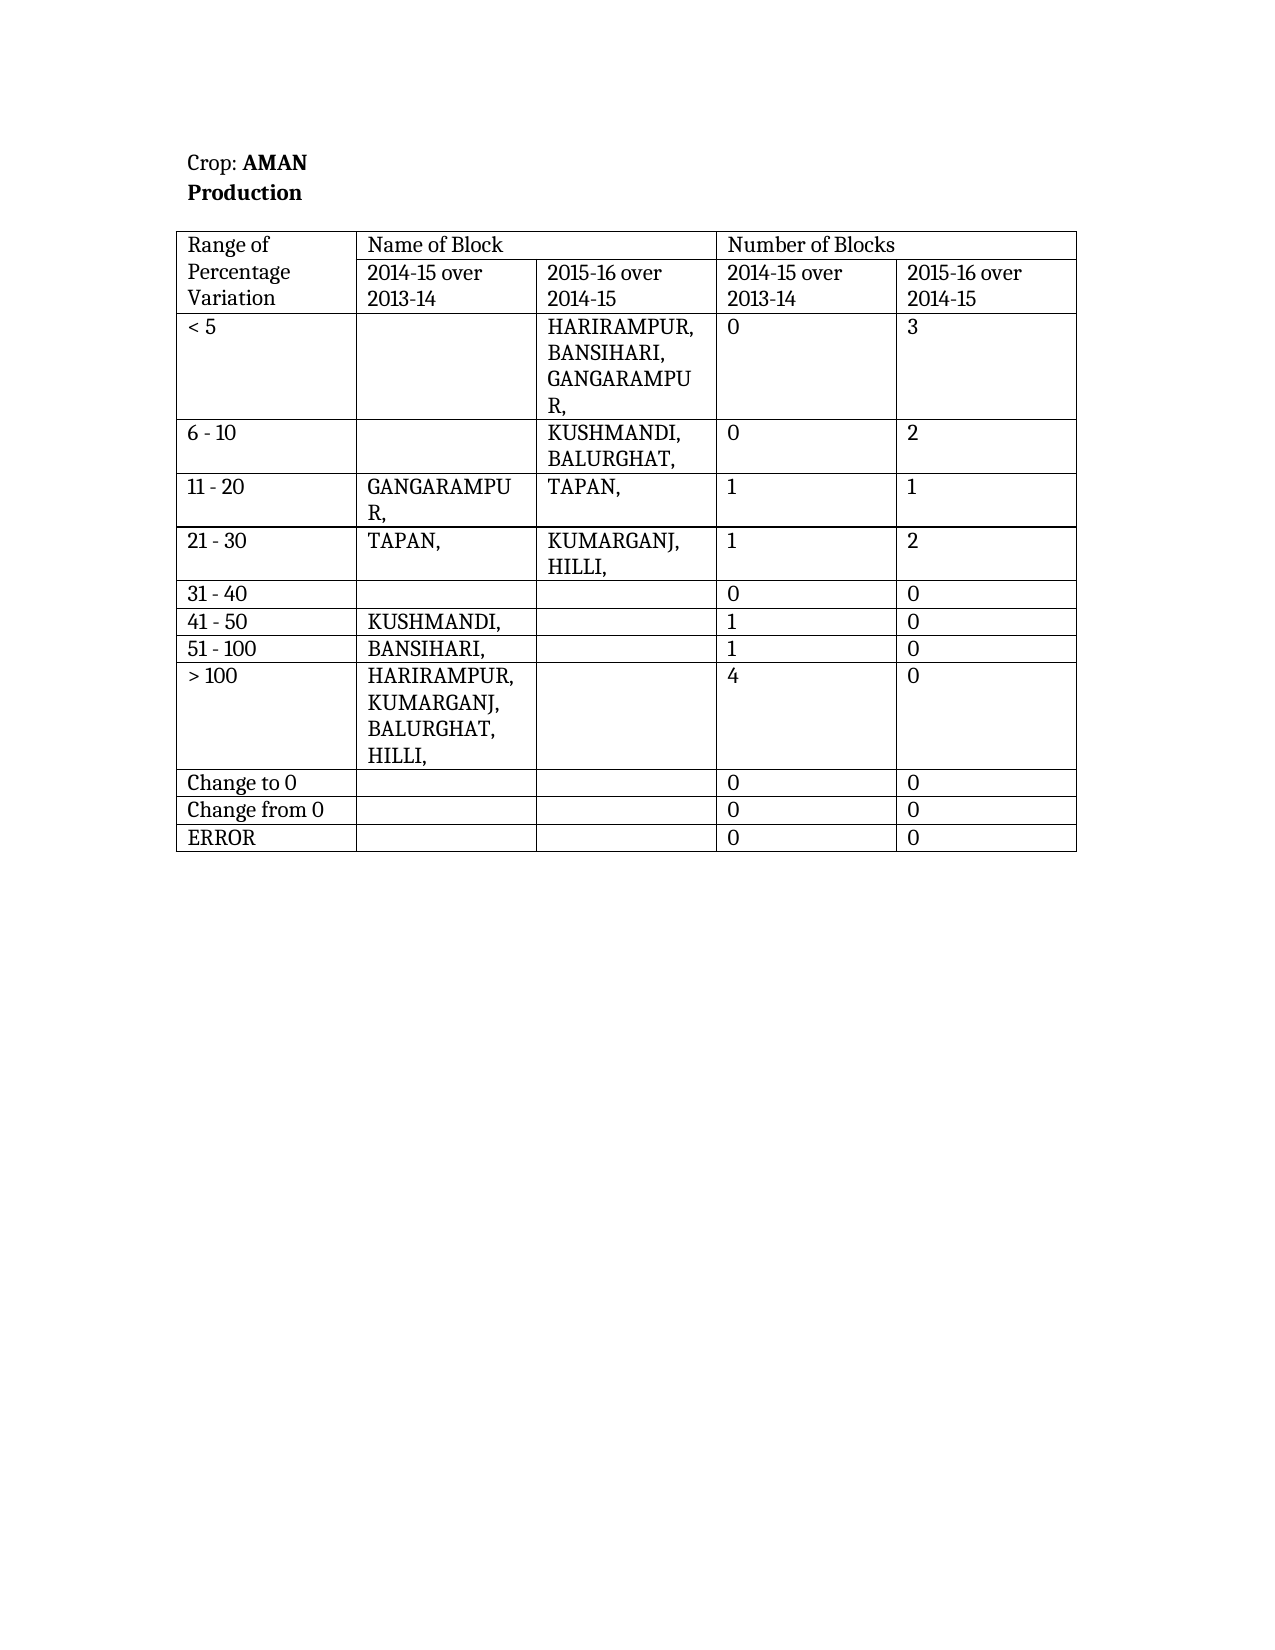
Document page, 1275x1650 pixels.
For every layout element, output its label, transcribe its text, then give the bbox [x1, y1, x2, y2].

table_cell 2 [897, 528, 1076, 580]
table_cell 4 [717, 663, 896, 769]
table_cell KUSHMANDI, [357, 609, 536, 635]
table_cell 0 [897, 770, 1076, 796]
table_cell 1 [897, 474, 1076, 526]
table_cell [357, 581, 536, 607]
table_cell 1 [717, 474, 896, 526]
table_cell 0 [717, 581, 896, 607]
table_cell 0 [717, 825, 896, 851]
table_cell 3 [897, 314, 1076, 419]
table_cell 0 [897, 581, 1076, 607]
table_cell [537, 770, 716, 796]
table_cell > 100 [177, 663, 356, 769]
table_cell Change from 0 [177, 797, 356, 823]
table_header Number of Blocks [717, 232, 1076, 259]
table_cell HARIRAMPUR, BANSIHARI, GANGARAMPUR, [537, 314, 716, 419]
table_cell 0 [897, 609, 1076, 635]
table_cell 0 [717, 314, 896, 419]
table_cell [537, 581, 716, 607]
table_cell 51 - 100 [177, 636, 356, 662]
table_cell 21 - 30 [177, 528, 356, 580]
table_cell 0 [897, 636, 1076, 662]
table_header Name of Block [357, 232, 716, 259]
table_cell [537, 797, 716, 823]
table_cell 0 [717, 770, 896, 796]
table_cell 0 [897, 825, 1076, 851]
table_cell TAPAN, [357, 528, 536, 580]
table_cell 1 [717, 609, 896, 635]
table_cell ERROR [177, 825, 356, 851]
table_cell Change to 0 [177, 770, 356, 796]
table_cell 6 - 10 [177, 420, 356, 473]
table_cell [357, 825, 536, 851]
table_cell [537, 636, 716, 662]
table_cell BANSIHARI, [357, 636, 536, 662]
table_cell 1 [717, 528, 896, 580]
table_cell [537, 663, 716, 769]
table_cell [537, 609, 716, 635]
table_cell 1 [717, 636, 896, 662]
text Crop: AMAN Production [187, 150, 1087, 207]
table_header Range of Percentage Variation [177, 232, 356, 312]
table_cell 2014-15 over 2013-14 [717, 260, 896, 312]
table_cell 31 - 40 [177, 581, 356, 607]
table_cell 2 [897, 420, 1076, 473]
table_cell [357, 797, 536, 823]
table_cell TAPAN, [537, 474, 716, 526]
table_cell 11 - 20 [177, 474, 356, 526]
table_cell [357, 314, 536, 419]
table_cell KUSHMANDI, BALURGHAT, [537, 420, 716, 473]
table_cell < 5 [177, 314, 356, 419]
table_cell [357, 770, 536, 796]
table_cell 2015-16 over 2014-15 [897, 260, 1076, 312]
table_cell 0 [897, 663, 1076, 769]
table_cell KUMARGANJ, HILLI, [537, 528, 716, 580]
table_cell 0 [717, 797, 896, 823]
table_cell 2014-15 over 2013-14 [357, 260, 536, 312]
table_cell [537, 825, 716, 851]
table_cell 0 [717, 420, 896, 473]
table_cell HARIRAMPUR, KUMARGANJ, BALURGHAT, HILLI, [357, 663, 536, 769]
table_cell [357, 420, 536, 473]
table_cell 0 [897, 797, 1076, 823]
table_cell 2015-16 over 2014-15 [537, 260, 716, 312]
table_cell 41 - 50 [177, 609, 356, 635]
table_cell GANGARAMPUR, [357, 474, 536, 526]
